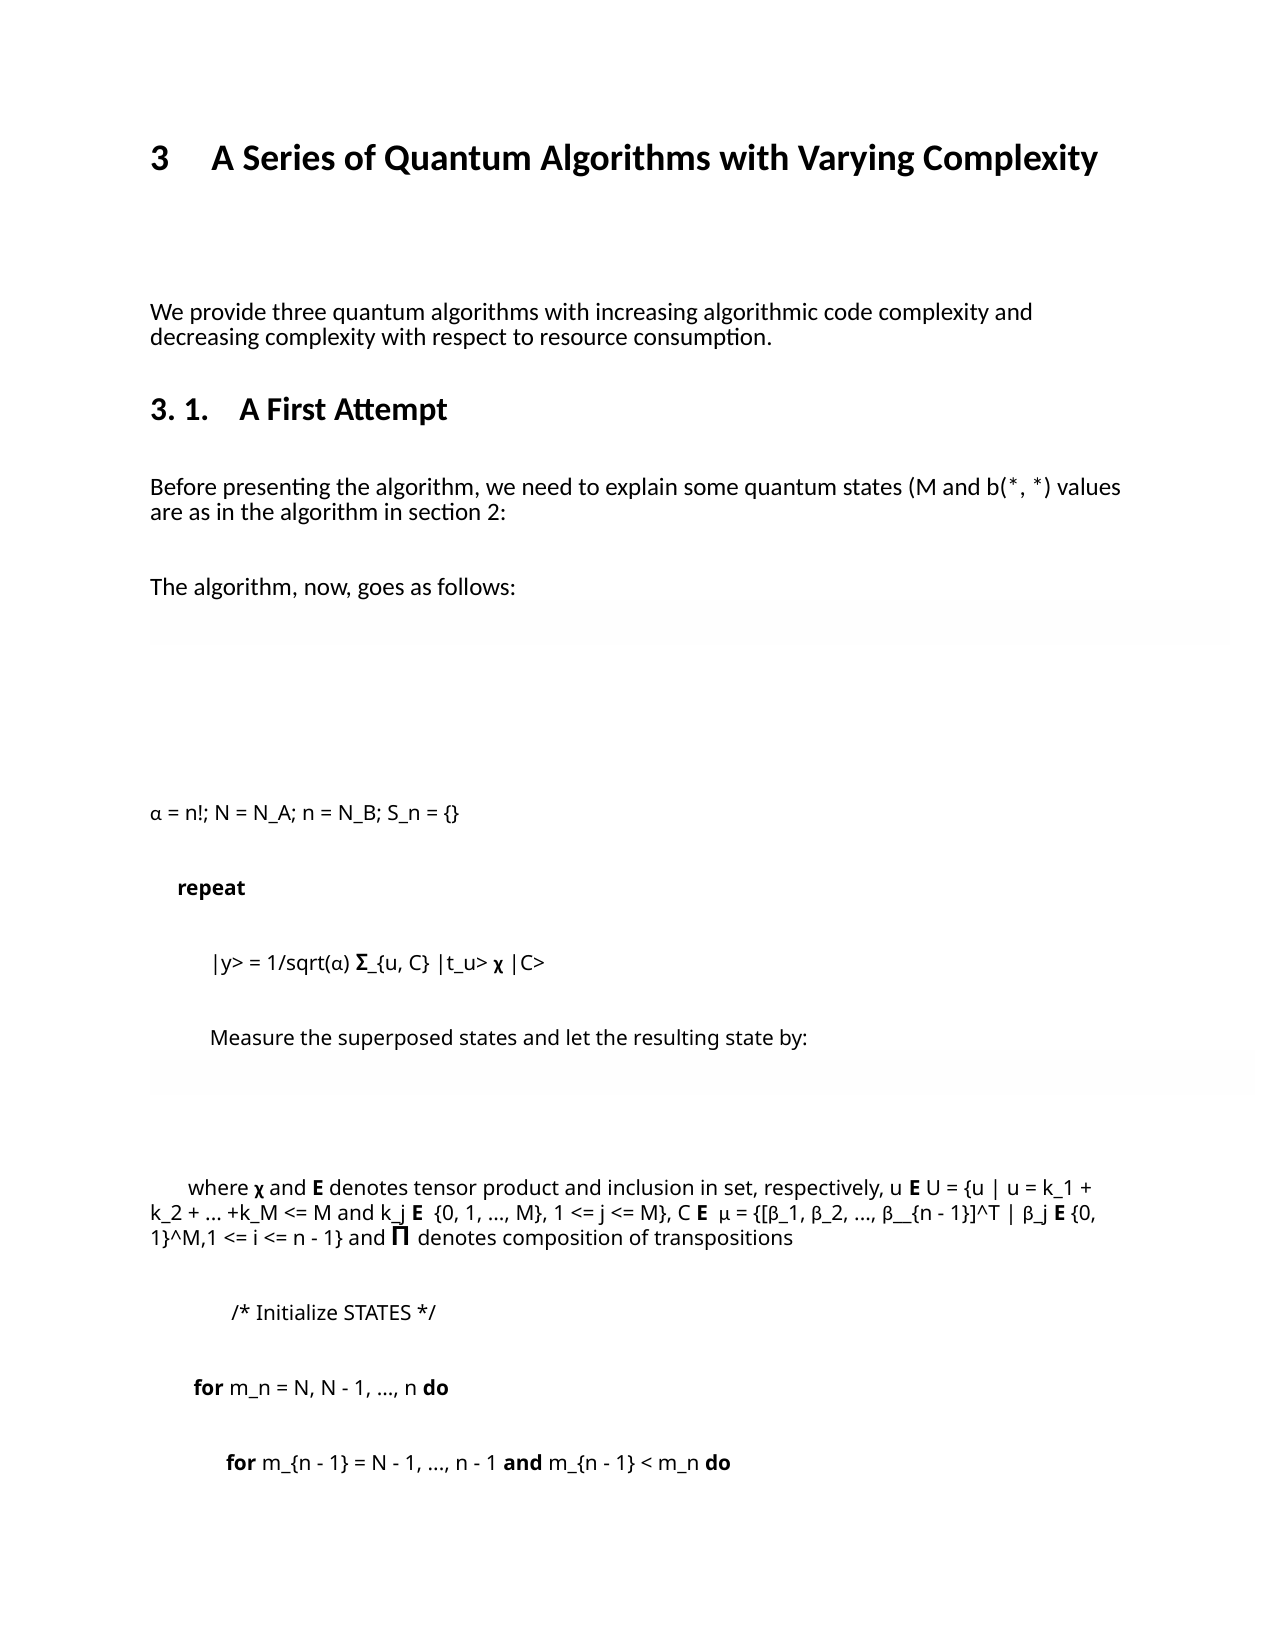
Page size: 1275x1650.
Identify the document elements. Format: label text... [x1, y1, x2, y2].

text Measure the superposed states and let the resulting state by: [150, 1025, 1125, 1050]
text We provide three quantum algorithms with increasing algorithmic code complexity and decreasing complexity with respect to resource consumption. [150, 300, 1125, 350]
text α = n!; N = N_A; n = N_B; S_n = {} [150, 800, 1125, 825]
text |y> = 1/sqrt(α) Σ_{u, C} |t_u> χ |C> [150, 950, 1125, 975]
text where χ and Ε denotes tensor product and inclusion in set, respectively, u Ε U = {u | u = k_1 + k_2 + ... +k_M <= M and k_j Ε {0, 1, ..., M}, 1 <= j <= M}, C Ε μ = {[β_1, β_2, ..., β__{n - 1}]^T | β_j Ε {0, 1}^M,1 <= i <= n - 1} and Π denotes composition of transpositions [150, 1175, 1125, 1250]
text The algorithm, now, goes as follows: [150, 575, 1125, 600]
text 3. 1. A First Attempt [150, 400, 1125, 425]
text /* Initialize STATES */ [150, 1300, 1125, 1325]
text for m_{n - 1} = N - 1, ..., n - 1 and m_{n - 1} < m_n do [150, 1450, 1125, 1475]
text 3 A Series of Quantum Algorithms with Varying Complexity [405, 150, 1125, 175]
text Before presenting the algorithm, we need to explain some quantum states (M and b(*, *) values are as in the algorithm in section 2: [150, 475, 1125, 525]
text for m_n = N, N - 1, ..., n do [150, 1375, 1125, 1400]
text 3 A Series of Quantum Algorithms with Varying Complexity [150, 150, 405, 175]
text repeat [150, 875, 1125, 900]
